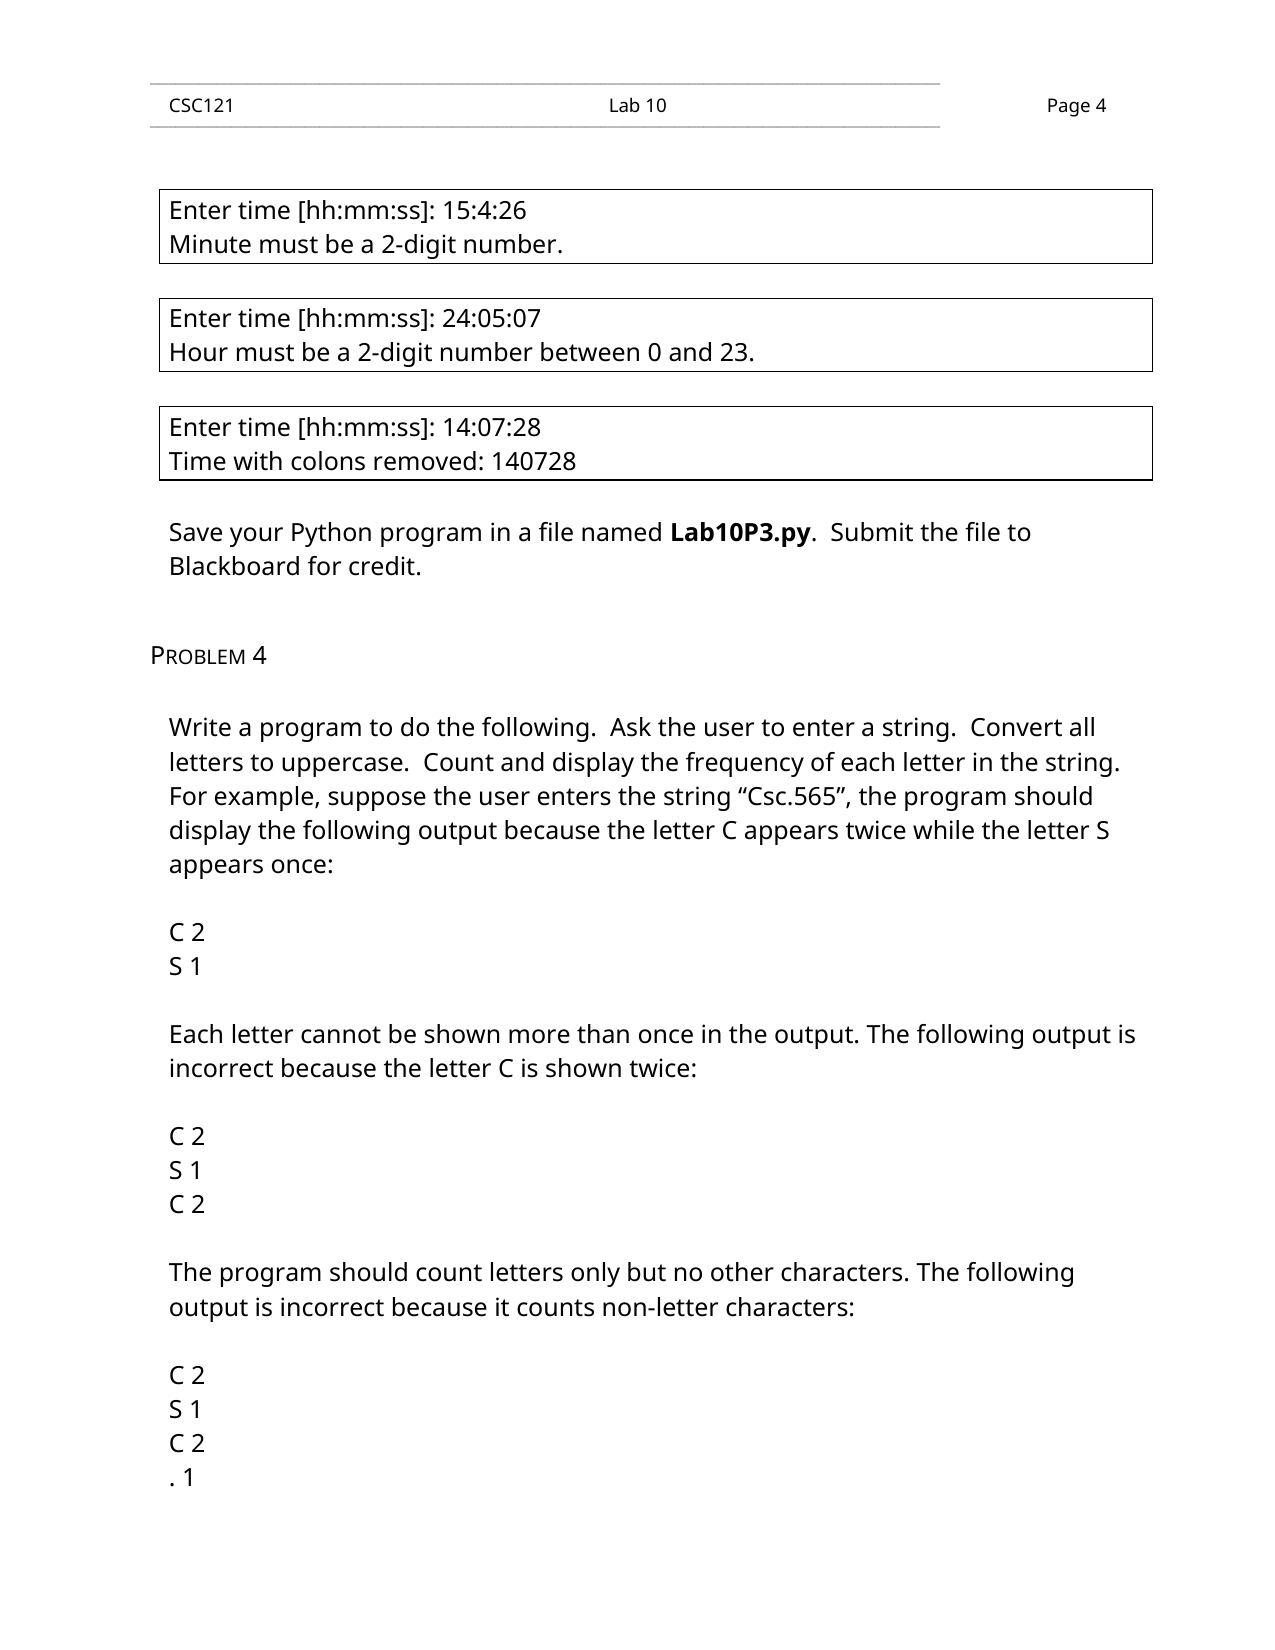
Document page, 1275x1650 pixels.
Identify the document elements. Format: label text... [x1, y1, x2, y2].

text Hour must be a 2-digit number between 0 and 23. [160, 332, 1152, 371]
text C 2 [150, 1425, 1125, 1459]
text Save your Python program in a file named Lab10P3.py. Submit the file to Blackboard for credit. [150, 514, 1125, 583]
subtitle Problem 4 [150, 638, 1125, 672]
text Enter time [hh:mm:ss]: 24:05:07 [160, 299, 1152, 332]
text . 1 [150, 1459, 1125, 1493]
text Enter time [hh:mm:ss]: 15:4:26 [160, 190, 1152, 223]
text Time with colons removed: 140728 [160, 440, 1152, 479]
text Minute must be a 2-digit number. [160, 223, 1152, 263]
text S 1 [150, 1153, 1125, 1187]
text Enter time [hh:mm:ss]: 14:07:28 [160, 407, 1152, 440]
text C 2 [150, 1357, 1125, 1391]
text Each letter cannot be shown more than once in the output. The following output is incorrect because the letter C is shown twice: [150, 1017, 1125, 1085]
text S 1 [150, 1391, 1125, 1425]
text Write a program to do the following. Ask the user to enter a string. Convert all letters to uppercase. Count and display the frequency of each letter in the string. For example, suppose the user enters the string “Csc.565”, the program should display the following output because the letter C appears twice while the letter S appears once: [150, 710, 1125, 880]
text C 2 [150, 1119, 1125, 1153]
text C 2 [150, 1187, 1125, 1221]
text The program should count letters only but no other characters. The following output is incorrect because it counts non-letter characters: [150, 1255, 1125, 1323]
text C 2 [150, 914, 1125, 948]
text S 1 [150, 948, 1125, 983]
